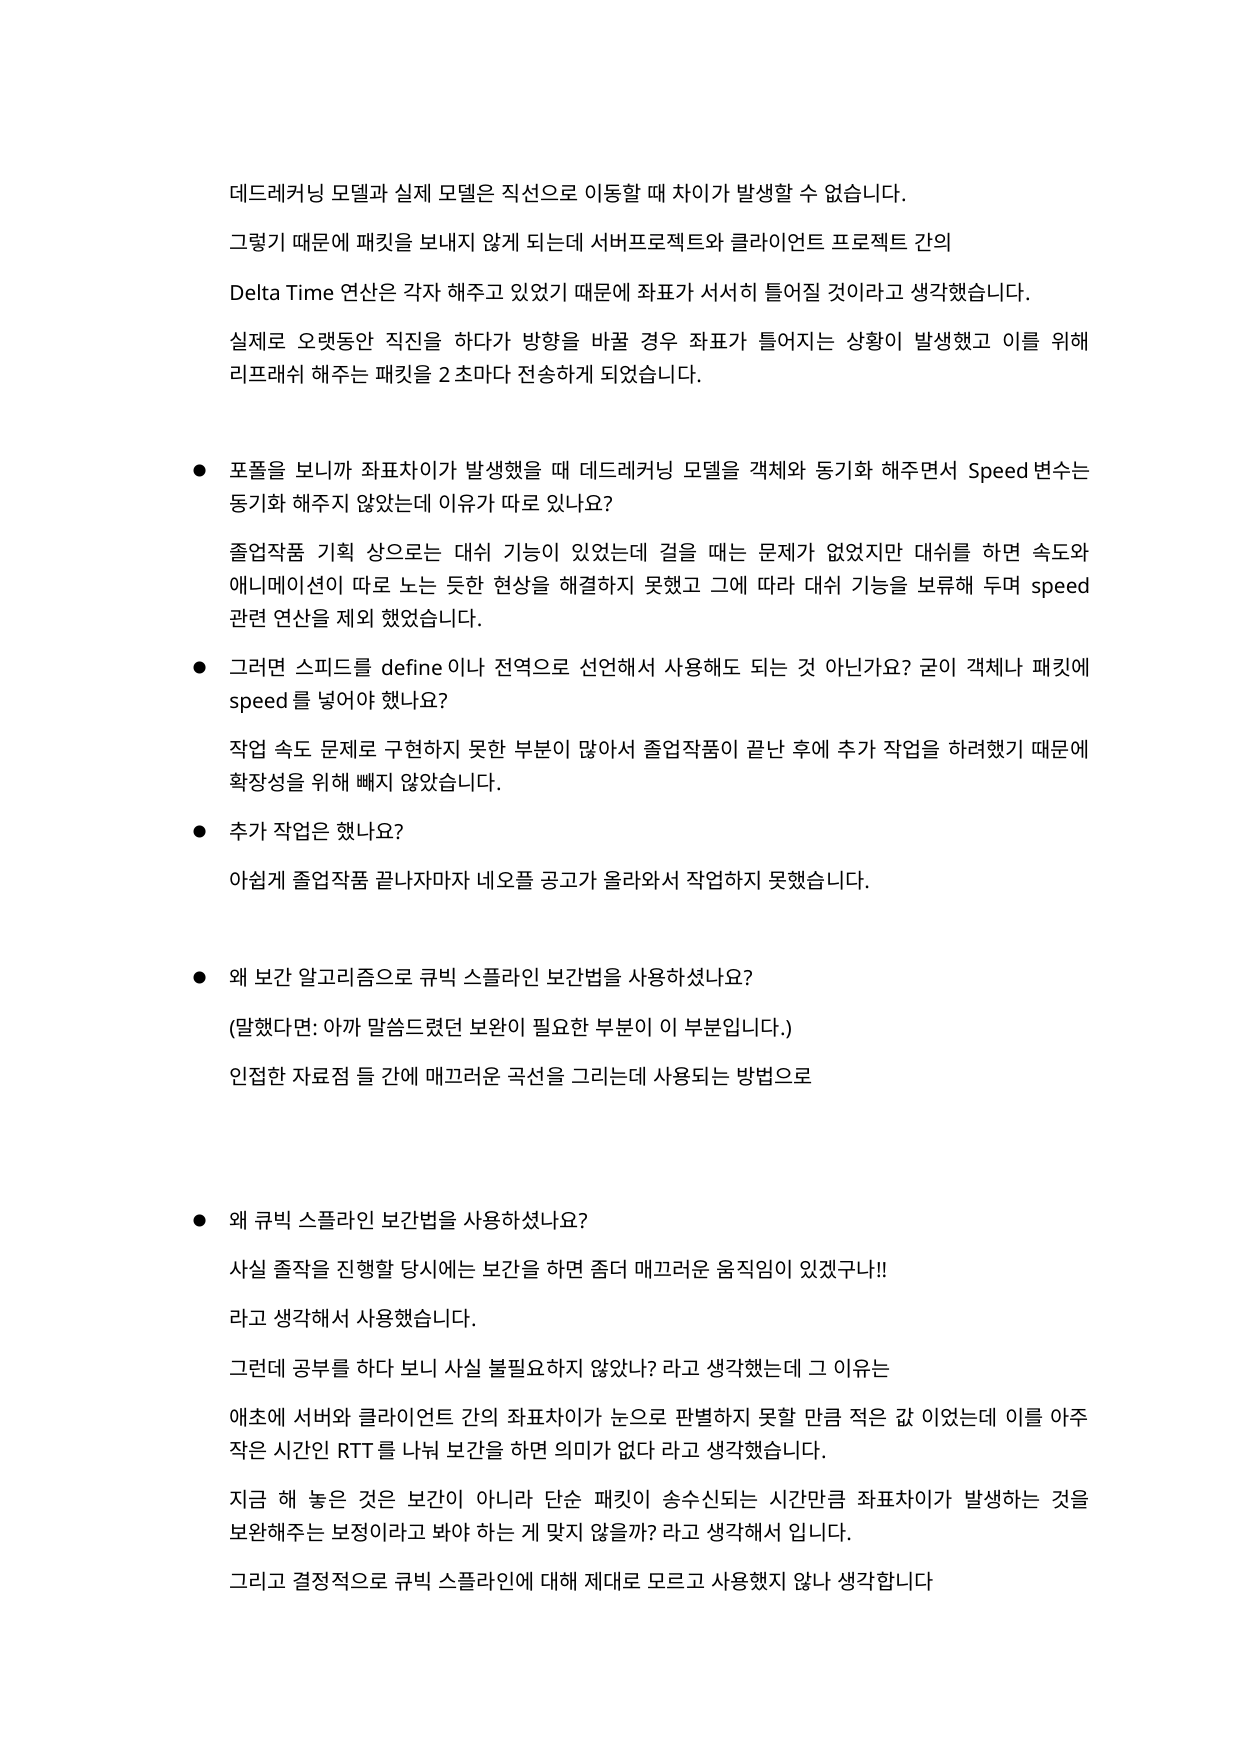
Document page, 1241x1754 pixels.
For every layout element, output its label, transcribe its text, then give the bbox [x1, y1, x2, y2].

list 그런데 공부를 하다 보니 사실 불필요하지 않았나? 라고 생각했는데 그 이유는 [229, 1352, 1090, 1382]
list 왜 보간 알고리즘으로 큐빅 스플라인 보간법을 사용하셨나요? [192, 961, 1090, 992]
list 라고 생각해서 사용했습니다. [229, 1303, 1090, 1333]
list 데드레커닝 모델과 실제 모델은 직선으로 이동할 때 차이가 발생할 수 없습니다. [229, 177, 1090, 207]
list 실제로 오랫동안 직진을 하다가 방향을 바꿀 경우 좌표가 틀어지는 상황이 발생했고 이를 위해 리프래쉬 해주는 패킷을 2초마다 전송하게 되었습니다. [229, 325, 1090, 388]
list 지금 해 놓은 것은 보간이 아니라 단순 패킷이 송수신되는 시간만큼 좌표차이가 발생하는 것을 보완해주는 보정이라고 봐야 하는 게 맞지 않을까? 라고 생각해서 입니다. [229, 1483, 1090, 1546]
list 그리고 결정적으로 큐빅 스플라인에 대해 제대로 모르고 사용했지 않나 생각합니다 [229, 1565, 1090, 1596]
list 추가 작업은 했나요? [192, 815, 1090, 846]
list 아쉽게 졸업작품 끝나자마자 네오플 공고가 올라와서 작업하지 못했습니다. [229, 865, 1090, 895]
list 그러면 스피드를 define이나 전역으로 선언해서 사용해도 되는 것 아닌가요? 굳이 객체나 패킷에 speed를 넣어야 했나요? [192, 651, 1090, 714]
list 인접한 자료점 들 간에 매끄러운 곡선을 그리는데 사용되는 방법으로 [229, 1060, 1090, 1090]
list (말했다면: 아까 말씀드렸던 보완이 필요한 부분이 이 부분입니다.) [229, 1011, 1090, 1041]
list 왜 큐빅 스플라인 보간법을 사용하셨나요? [192, 1204, 1090, 1234]
list 작업 속도 문제로 구현하지 못한 부분이 많아서 졸업작품이 끝난 후에 추가 작업을 하려했기 때문에 확장성을 위해 빼지 않았습니다. [229, 733, 1090, 796]
list 애초에 서버와 클라이언트 간의 좌표차이가 눈으로 판별하지 못할 만큼 적은 값 이었는데 이를 아주 작은 시간인 RTT를 나눠 보간을 하면 의미가 없다 라고 생각했습니다. [229, 1401, 1090, 1464]
list 졸업작품 기획 상으로는 대쉬 기능이 있었는데 걸을 때는 문제가 없었지만 대쉬를 하면 속도와 애니메이션이 따로 노는 듯한 현상을 해결하지 못했고 그에 따라 대쉬 기능을 보류해 두며 speed관련 연산을 제외 했었습니다. [229, 537, 1090, 632]
list Delta Time 연산은 각자 해주고 있었기 때문에 좌표가 서서히 틀어질 것이라고 생각했습니다. [229, 276, 1090, 306]
list 사실 졸작을 진행할 당시에는 보간을 하면 좀더 매끄러운 움직임이 있겠구나!! [229, 1253, 1090, 1284]
list 그렇기 때문에 패킷을 보내지 않게 되는데 서버프로젝트와 클라이언트 프로젝트 간의 [229, 227, 1090, 257]
list 포폴을 보니까 좌표차이가 발생했을 때 데드레커닝 모델을 객체와 동기화 해주면서 Speed변수는 동기화 해주지 않았는데 이유가 따로 있나요? [192, 454, 1090, 517]
